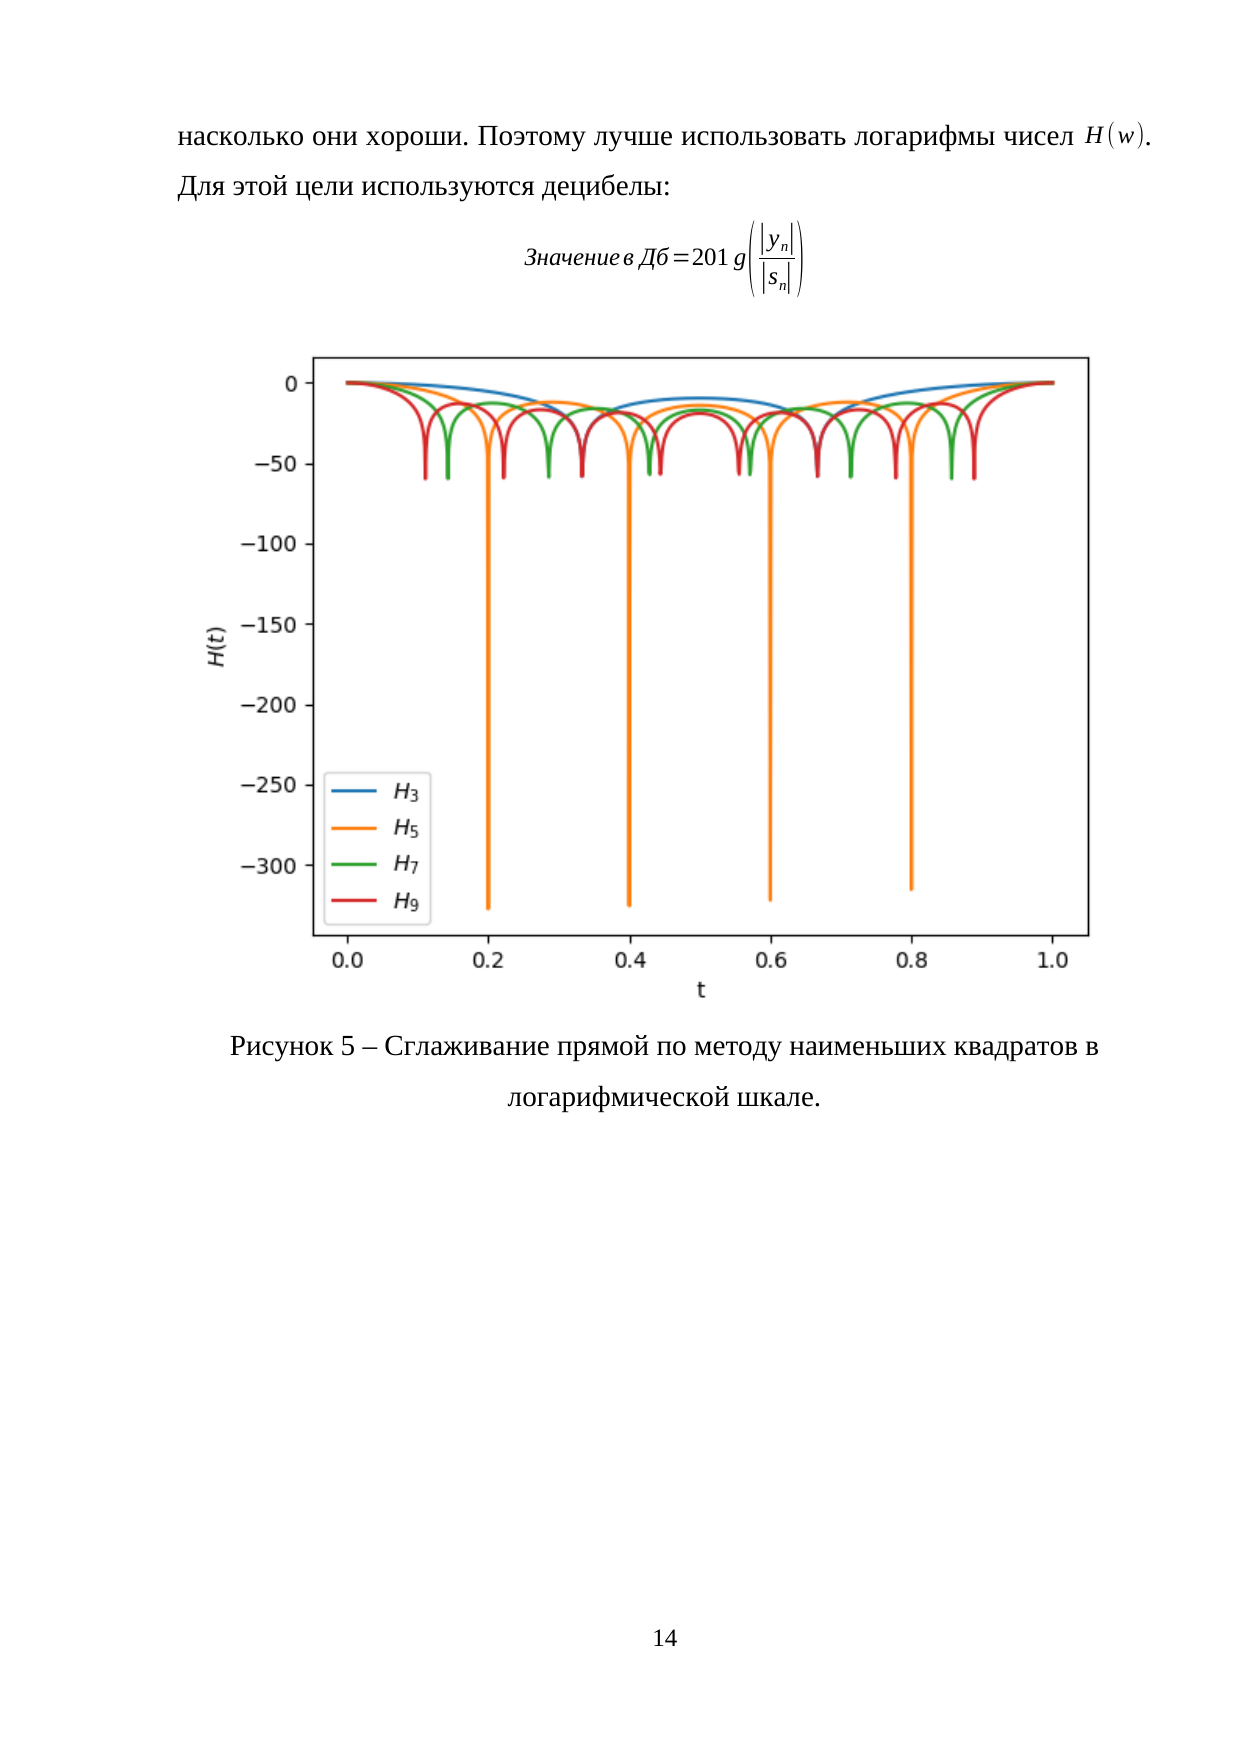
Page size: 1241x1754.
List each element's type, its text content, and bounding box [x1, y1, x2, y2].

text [177, 118, 1152, 202]
text Рисунок 5 – Сглаживание прямой по методу наименьших квадратов в логарифмической шкале. [177, 1028, 1152, 1112]
picture [191, 313, 1138, 1015]
